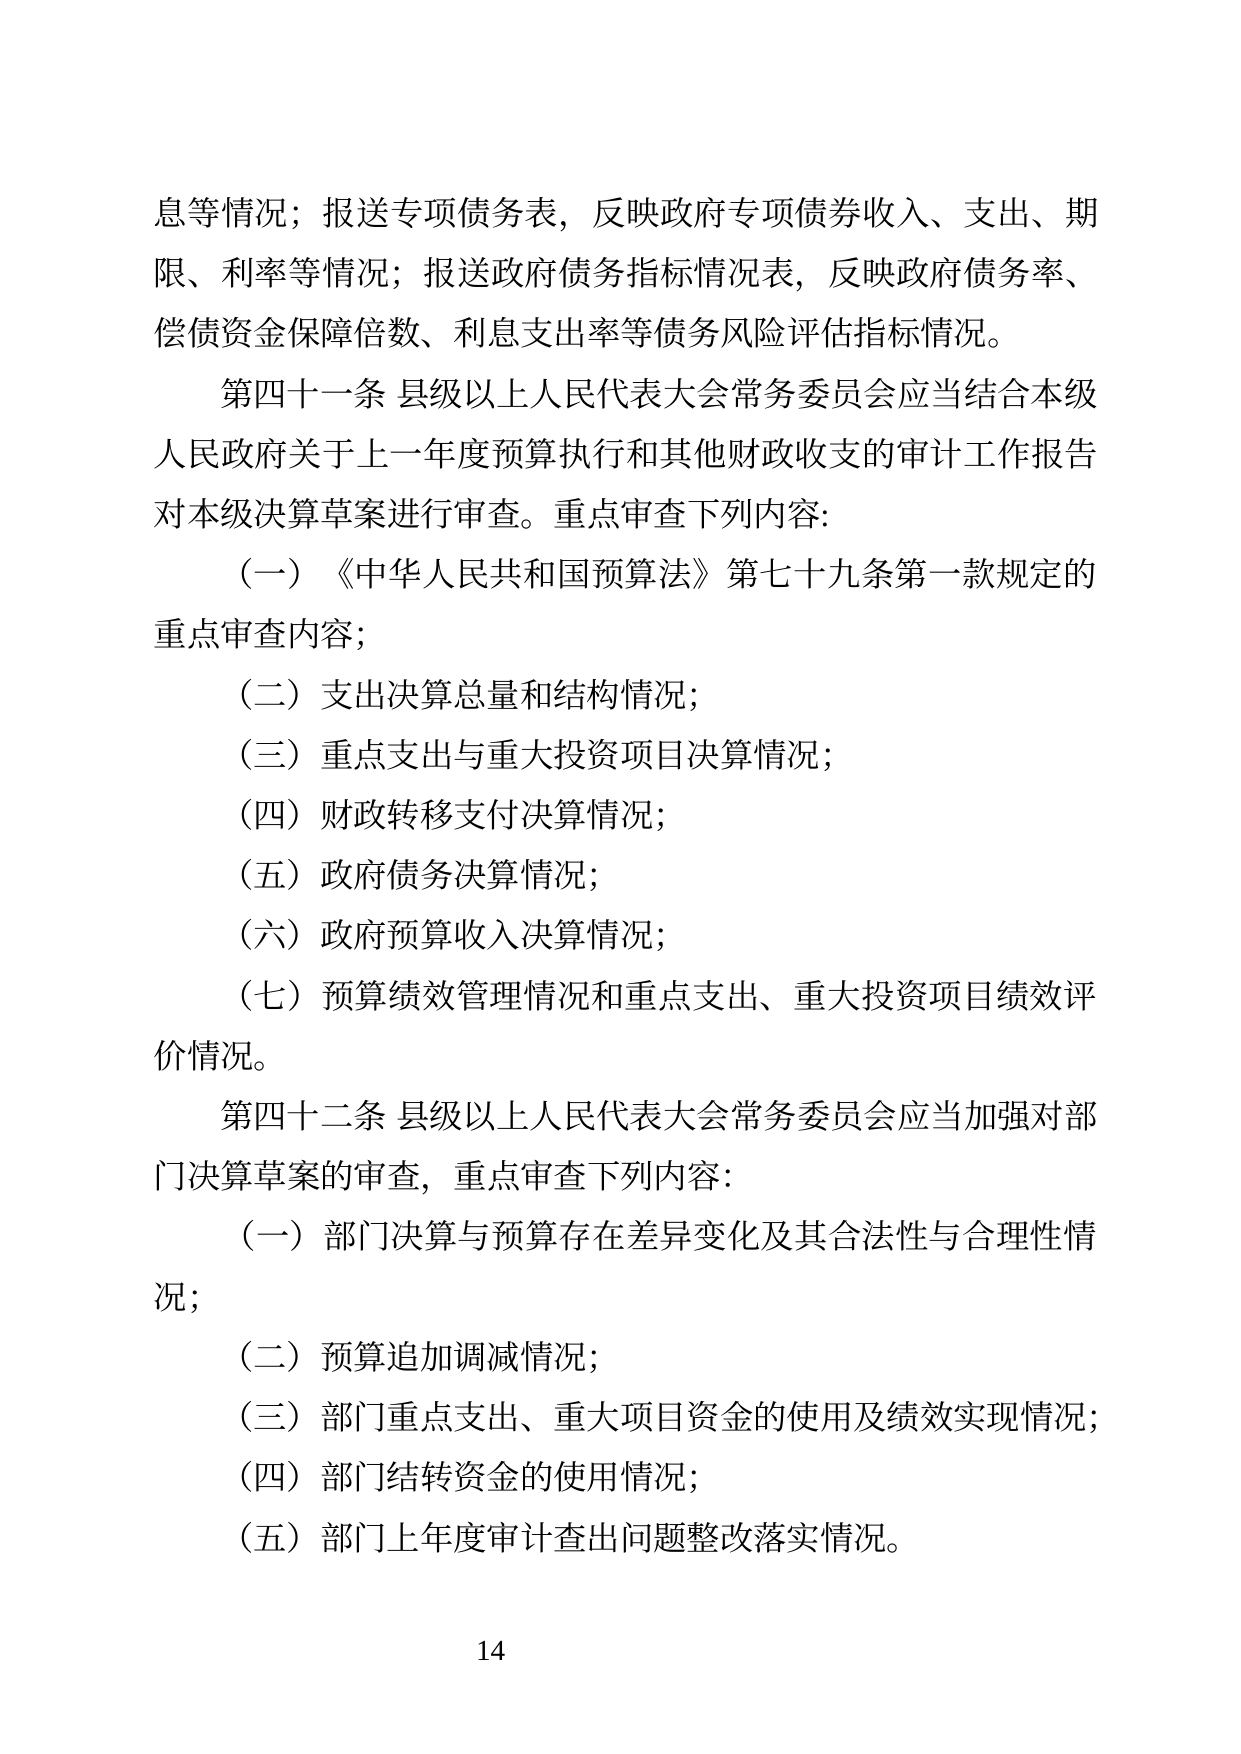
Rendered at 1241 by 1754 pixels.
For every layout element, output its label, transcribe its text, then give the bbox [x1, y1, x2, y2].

text （六）政府预算收入决算情况； [153, 900, 1098, 960]
text 第四十二条 县级以上人民代表大会常务委员会应当加强对部门决算草案的审查，重点审查下列内容： [153, 1080, 1098, 1201]
text （七）预算绩效管理情况和重点支出、重大投资项目绩效评价情况。 [153, 960, 1098, 1080]
text （三）重点支出与重大投资项目决算情况； [153, 719, 1098, 779]
text （二）支出决算总量和结构情况； [153, 659, 1098, 719]
text （四）财政转移支付决算情况； [153, 779, 1098, 839]
text （一）部门决算与预算存在差异变化及其合法性与合理性情况； [153, 1201, 1098, 1321]
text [153, 177, 1098, 358]
text （五）政府债务决算情况； [153, 839, 1098, 900]
list 部门重点支出、重大项目资金的使用及绩效实现情况； [153, 1381, 1098, 1442]
text （五）部门上年度审计查出问题整改落实情况。 [153, 1502, 1098, 1562]
text （一）《中华人民共和国预算法》第七十九条第一款规定的重点审查内容； [153, 538, 1098, 659]
text （二）预算追加调减情况； [153, 1321, 1098, 1381]
text 第四十一条 县级以上人民代表大会常务委员会应当结合本级人民政府关于上一年度预算执行和其他财政收支的审计工作报告，对本级决算草案进行审查。重点审查下列内容: [153, 358, 1098, 538]
text （四）部门结转资金的使用情况； [153, 1442, 1098, 1502]
